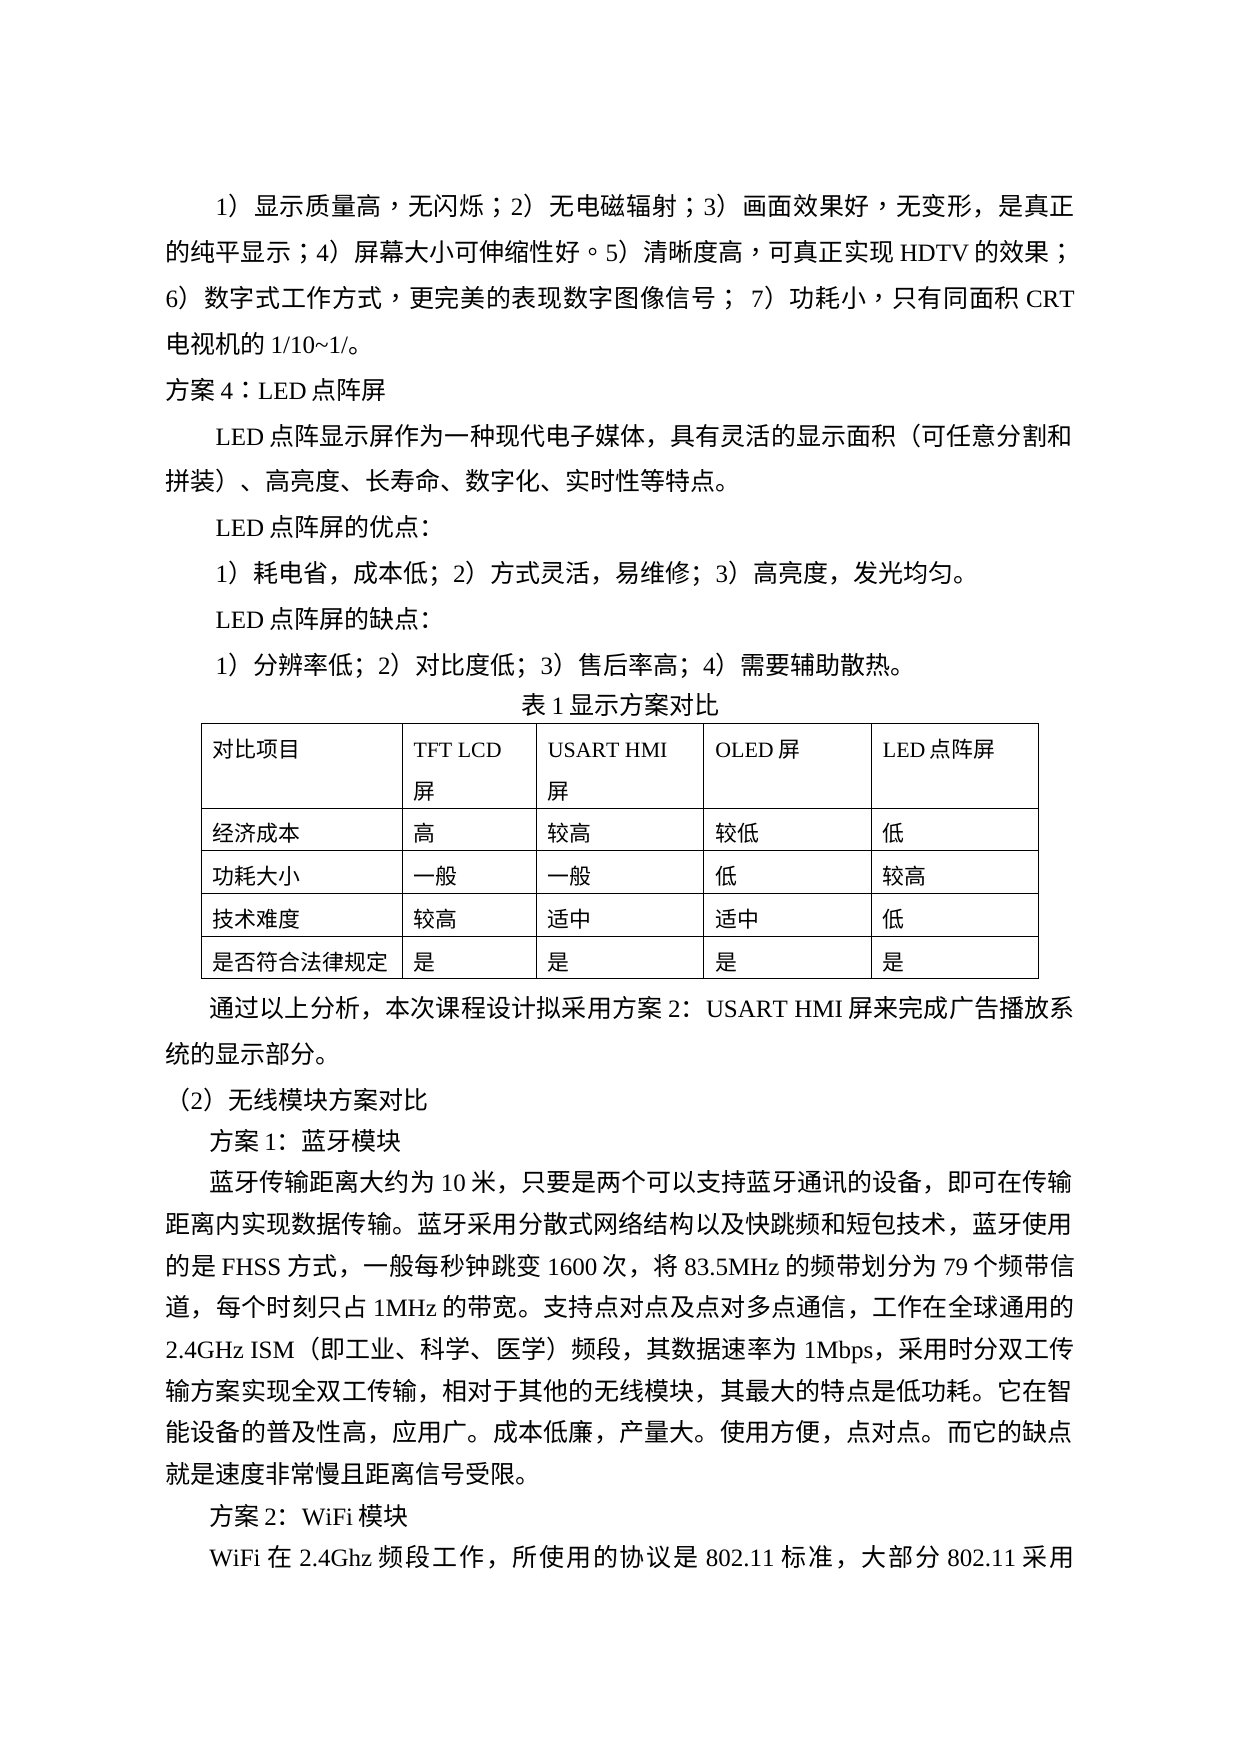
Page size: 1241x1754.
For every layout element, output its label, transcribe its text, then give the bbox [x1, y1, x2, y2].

table_cell 一般 [403, 851, 536, 893]
text 方案2：WiFi模块 [165, 1492, 1075, 1533]
text LED点阵显示屏作为一种现代电子媒体，具有灵活的显示面积（可任意分割和拼装）、高亮度、长寿命、数字化、实时性等特点。 [165, 406, 1075, 498]
table_header 对比项目 [202, 724, 402, 807]
table_header USART HMI屏 [537, 724, 703, 807]
table_header LED点阵屏 [872, 724, 1038, 807]
table_cell 一般 [537, 851, 703, 893]
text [165, 1533, 1075, 1575]
table_cell 较高 [537, 809, 703, 850]
table_cell 低 [872, 894, 1038, 936]
text （2）无线模块方案对比 [165, 1071, 1075, 1117]
table_cell 是 [872, 937, 1038, 978]
text 蓝牙传输距离大约为10米，只要是两个可以支持蓝牙通讯的设备，即可在传输距离内实现数据传输。蓝牙采用分散式网络结构以及快跳频和短包技术，蓝牙使用的是FHSS方式，一般每秒钟跳变1600次，将83.5MHz的频带划分为79个频带信道，每个时刻只占1MHz的带宽。支持点对点及点对多点通信，工作在全球通用的2.4GHz ISM（即工业、科学、医学）频段，其数据速率为1Mbps，采用时分双工传输方案实现全双工传输，相对于其他的无线模块，其最大的特点是低功耗。它在智能设备的普及性高，应用广。成本低廉，产量大。使用方便，点对点。而它的缺点就是速度非常慢且距离信号受限。 [165, 1158, 1075, 1492]
table_cell 是 [537, 937, 703, 978]
table_header TFT LCD屏 [403, 724, 536, 807]
table_cell 是 [403, 937, 536, 978]
text 表1显示方案对比 [165, 681, 1075, 723]
text 通过以上分析，本次课程设计拟采用方案2：USART HMI屏来完成广告播放系统的显示部分。 [165, 979, 1075, 1071]
table_cell 高 [403, 809, 536, 850]
text 1）显示质量高，无闪烁；2）无电磁辐射；3）画面效果好，无变形，是真正的纯平显示；4）屏幕大小可伸缩性好。5）清晰度高，可真正实现HDTV的效果；6）数字式工作方式，更完美的表现数字图像信号； 7）功耗小，只有同面积CRT电视机的1/10~1/。 [165, 177, 1075, 361]
table_cell 功耗大小 [202, 851, 402, 893]
table_cell 适中 [537, 894, 703, 936]
table_cell 是否符合法律规定 [202, 937, 402, 978]
text 1）耗电省，成本低；2）方式灵活，易维修；3）高亮度，发光均匀。 [165, 544, 1075, 590]
table_header OLED屏 [704, 724, 871, 807]
text 方案4：LED点阵屏 [165, 361, 1075, 406]
text 方案1：蓝牙模块 [165, 1117, 1075, 1158]
table_cell 是 [704, 937, 871, 978]
text LED点阵屏的优点： [165, 498, 1075, 544]
text LED点阵屏的缺点： [165, 590, 1075, 636]
table_cell 较高 [872, 851, 1038, 893]
table_cell 适中 [704, 894, 871, 936]
table_cell 较低 [704, 809, 871, 850]
table_cell 低 [704, 851, 871, 893]
table_cell 经济成本 [202, 809, 402, 850]
table_cell 低 [872, 809, 1038, 850]
table_cell 较高 [403, 894, 536, 936]
list 分辨率低；2）对比度低；3）售后率高；4）需要辅助散热。 [165, 636, 1075, 681]
table_cell 技术难度 [202, 894, 402, 936]
